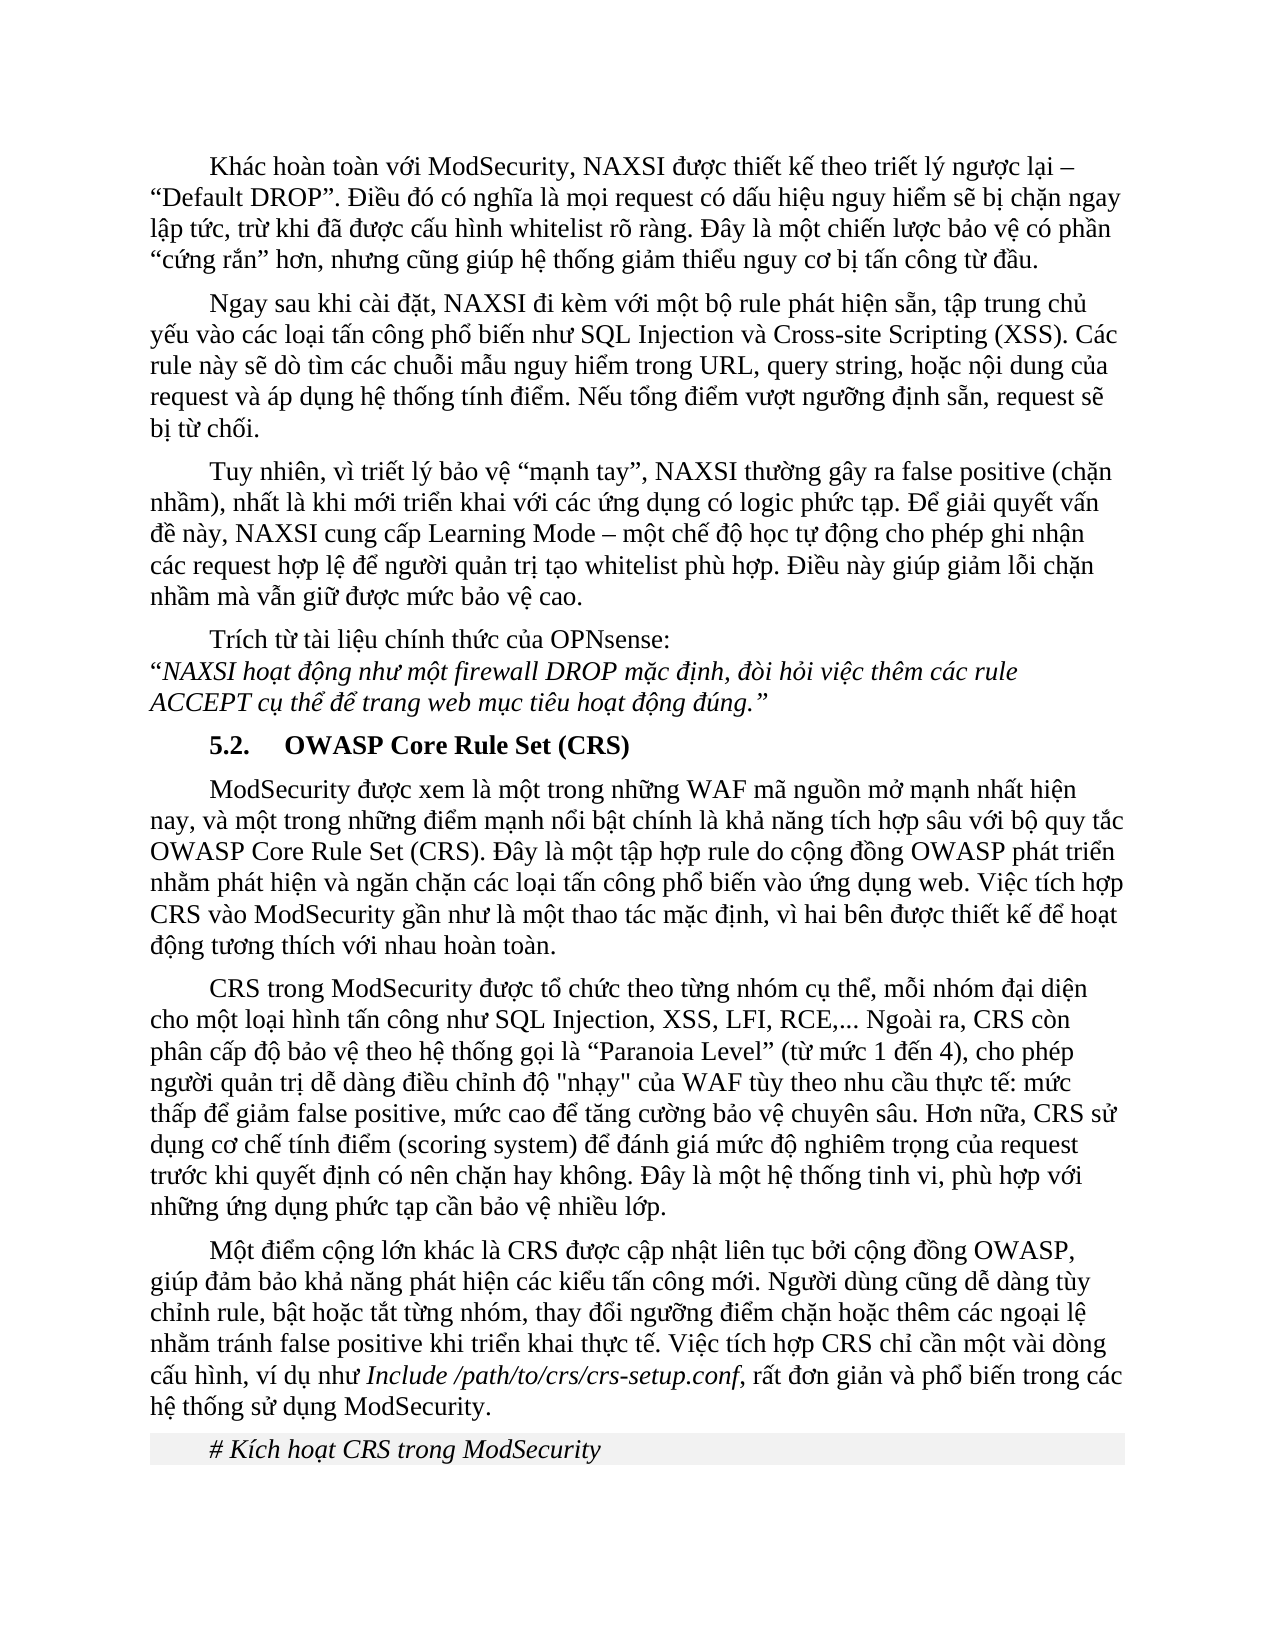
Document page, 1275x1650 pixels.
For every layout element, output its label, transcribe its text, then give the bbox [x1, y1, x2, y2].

text Tuy nhiên, vì triết lý bảo vệ “mạnh tay”, NAXSI thường gây ra false positive (chặn nhầm), nhất là khi mới triển khai với các ứng dụng có logic phức tạp. Để giải quyết vấn đề này, NAXSI cung cấp Learning Mode – một chế độ học tự động cho phép ghi nhận các request hợp lệ để người quản trị tạo whitelist phù hợp. Điều này giúp giảm lỗi chặn nhầm mà vẫn giữ được mức bảo vệ cao. [150, 455, 1125, 611]
list OWASP Core Rule Set (CRS) [209, 729, 1125, 761]
text # Kích hoạt CRS trong ModSecurity [150, 1433, 1125, 1465]
text Trích từ tài liệu chính thức của OPNsense: “NAXSI hoạt động như một firewall DROP mặc định, đòi hỏi việc thêm các rule ACCEPT cụ thể để trang web mục tiêu hoạt động đúng.” [150, 623, 1125, 717]
text Khác hoàn toàn với ModSecurity, NAXSI được thiết kế theo triết lý ngược lại – “Default DROP”. Điều đó có nghĩa là mọi request có dấu hiệu nguy hiểm sẽ bị chặn ngay lập tức, trừ khi đã được cấu hình whitelist rõ ràng. Đây là một chiến lược bảo vệ có phần “cứng rắn” hơn, nhưng cũng giúp hệ thống giảm thiểu nguy cơ bị tấn công từ đầu. [150, 150, 1125, 274]
text Một điểm cộng lớn khác là CRS được cập nhật liên tục bởi cộng đồng OWASP, giúp đảm bảo khả năng phát hiện các kiểu tấn công mới. Người dùng cũng dễ dàng tùy chỉnh rule, bật hoặc tắt từng nhóm, thay đổi ngưỡng điểm chặn hoặc thêm các ngoại lệ nhằm tránh false positive khi triển khai thực tế. Việc tích hợp CRS chỉ cần một vài dòng cấu hình, ví dụ như Include /path/to/crs/crs-setup.conf, rất đơn giản và phổ biến trong các hệ thống sử dụng ModSecurity. [150, 1234, 1125, 1421]
text ModSecurity được xem là một trong những WAF mã nguồn mở mạnh nhất hiện nay, và một trong những điểm mạnh nổi bật chính là khả năng tích hợp sâu với bộ quy tắc OWASP Core Rule Set (CRS). Đây là một tập hợp rule do cộng đồng OWASP phát triển nhằm phát hiện và ngăn chặn các loại tấn công phổ biến vào ứng dụng web. Việc tích hợp CRS vào ModSecurity gần như là một thao tác mặc định, vì hai bên được thiết kế để hoạt động tương thích với nhau hoàn toàn. [150, 773, 1125, 960]
text Ngay sau khi cài đặt, NAXSI đi kèm với một bộ rule phát hiện sẵn, tập trung chủ yếu vào các loại tấn công phổ biến như SQL Injection và Cross-site Scripting (XSS). Các rule này sẽ dò tìm các chuỗi mẫu nguy hiểm trong URL, query string, hoặc nội dung của request và áp dụng hệ thống tính điểm. Nếu tổng điểm vượt ngưỡng định sẵn, request sẽ bị từ chối. [150, 287, 1125, 443]
text CRS trong ModSecurity được tổ chức theo từng nhóm cụ thể, mỗi nhóm đại diện cho một loại hình tấn công như SQL Injection, XSS, LFI, RCE,... Ngoài ra, CRS còn phân cấp độ bảo vệ theo hệ thống gọi là “Paranoia Level” (từ mức 1 đến 4), cho phép người quản trị dễ dàng điều chỉnh độ "nhạy" của WAF tùy theo nhu cầu thực tế: mức thấp để giảm false positive, mức cao để tăng cường bảo vệ chuyên sâu. Hơn nữa, CRS sử dụng cơ chế tính điểm (scoring system) để đánh giá mức độ nghiêm trọng của request trước khi quyết định có nên chặn hay không. Đây là một hệ thống tinh vi, phù hợp với những ứng dụng phức tạp cần bảo vệ nhiều lớp. [150, 972, 1125, 1222]
